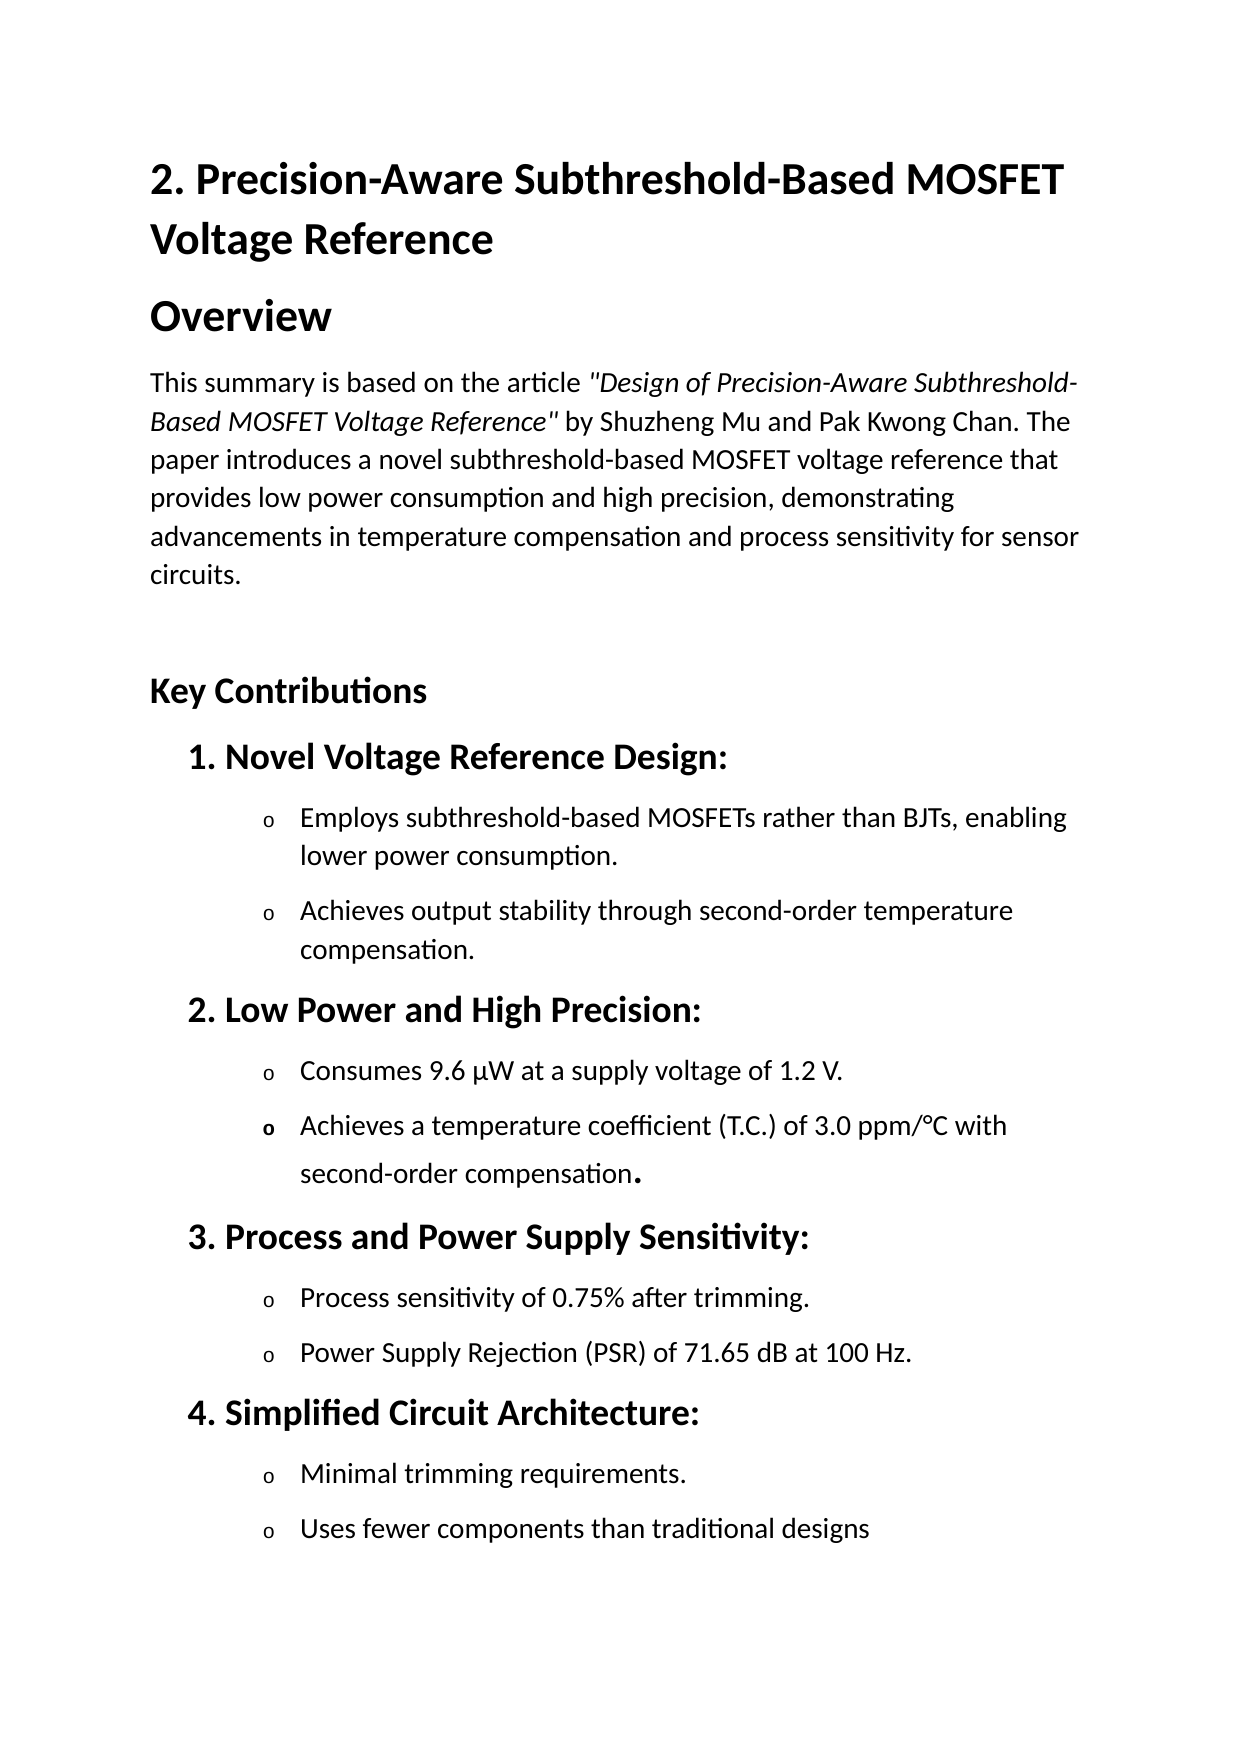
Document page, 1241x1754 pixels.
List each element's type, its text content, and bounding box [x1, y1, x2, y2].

list Low Power and High Precision: [187, 986, 1090, 1032]
list Power Supply Rejection (PSR) of 71.65 dB at 100 Hz. [262, 1334, 1090, 1369]
list Uses fewer components than traditional designs [262, 1510, 1090, 1546]
list Consumes 9.6 μW at a supply voltage of 1.2 V. [262, 1052, 1090, 1088]
list Process sensitivity of 0.75% after trimming. [262, 1279, 1090, 1314]
list Employs subthreshold-based MOSFETs rather than BJTs, enabling lower power consumption. [262, 799, 1090, 873]
text Overview [150, 287, 1090, 343]
list Simplified Circuit Architecture: [187, 1389, 1090, 1435]
text Key Contributions [150, 667, 1090, 712]
list Process and Power Supply Sensitivity: [187, 1213, 1090, 1258]
list Achieves a temperature coefficient (T.C.) of 3.0 ppm/°C with second-order compensation. [262, 1107, 1090, 1192]
list Novel Voltage Reference Design: [187, 733, 1090, 779]
text 2. Precision-Aware Subthreshold-Based MOSFET Voltage Reference [150, 150, 1090, 266]
list Achieves output stability through second-order temperature compensation. [262, 892, 1090, 967]
text This summary is based on the article "Design of Precision-Aware Subthreshold-Based MOSFET Voltage Reference" by Shuzheng Mu and Pak Kwong Chan. The paper introduces a novel subthreshold-based MOSFET voltage reference that provides low power consumption and high precision, demonstrating advancements in temperature compensation and process sensitivity for sensor circuits. [150, 364, 1090, 592]
list Minimal trimming requirements. [262, 1455, 1090, 1491]
